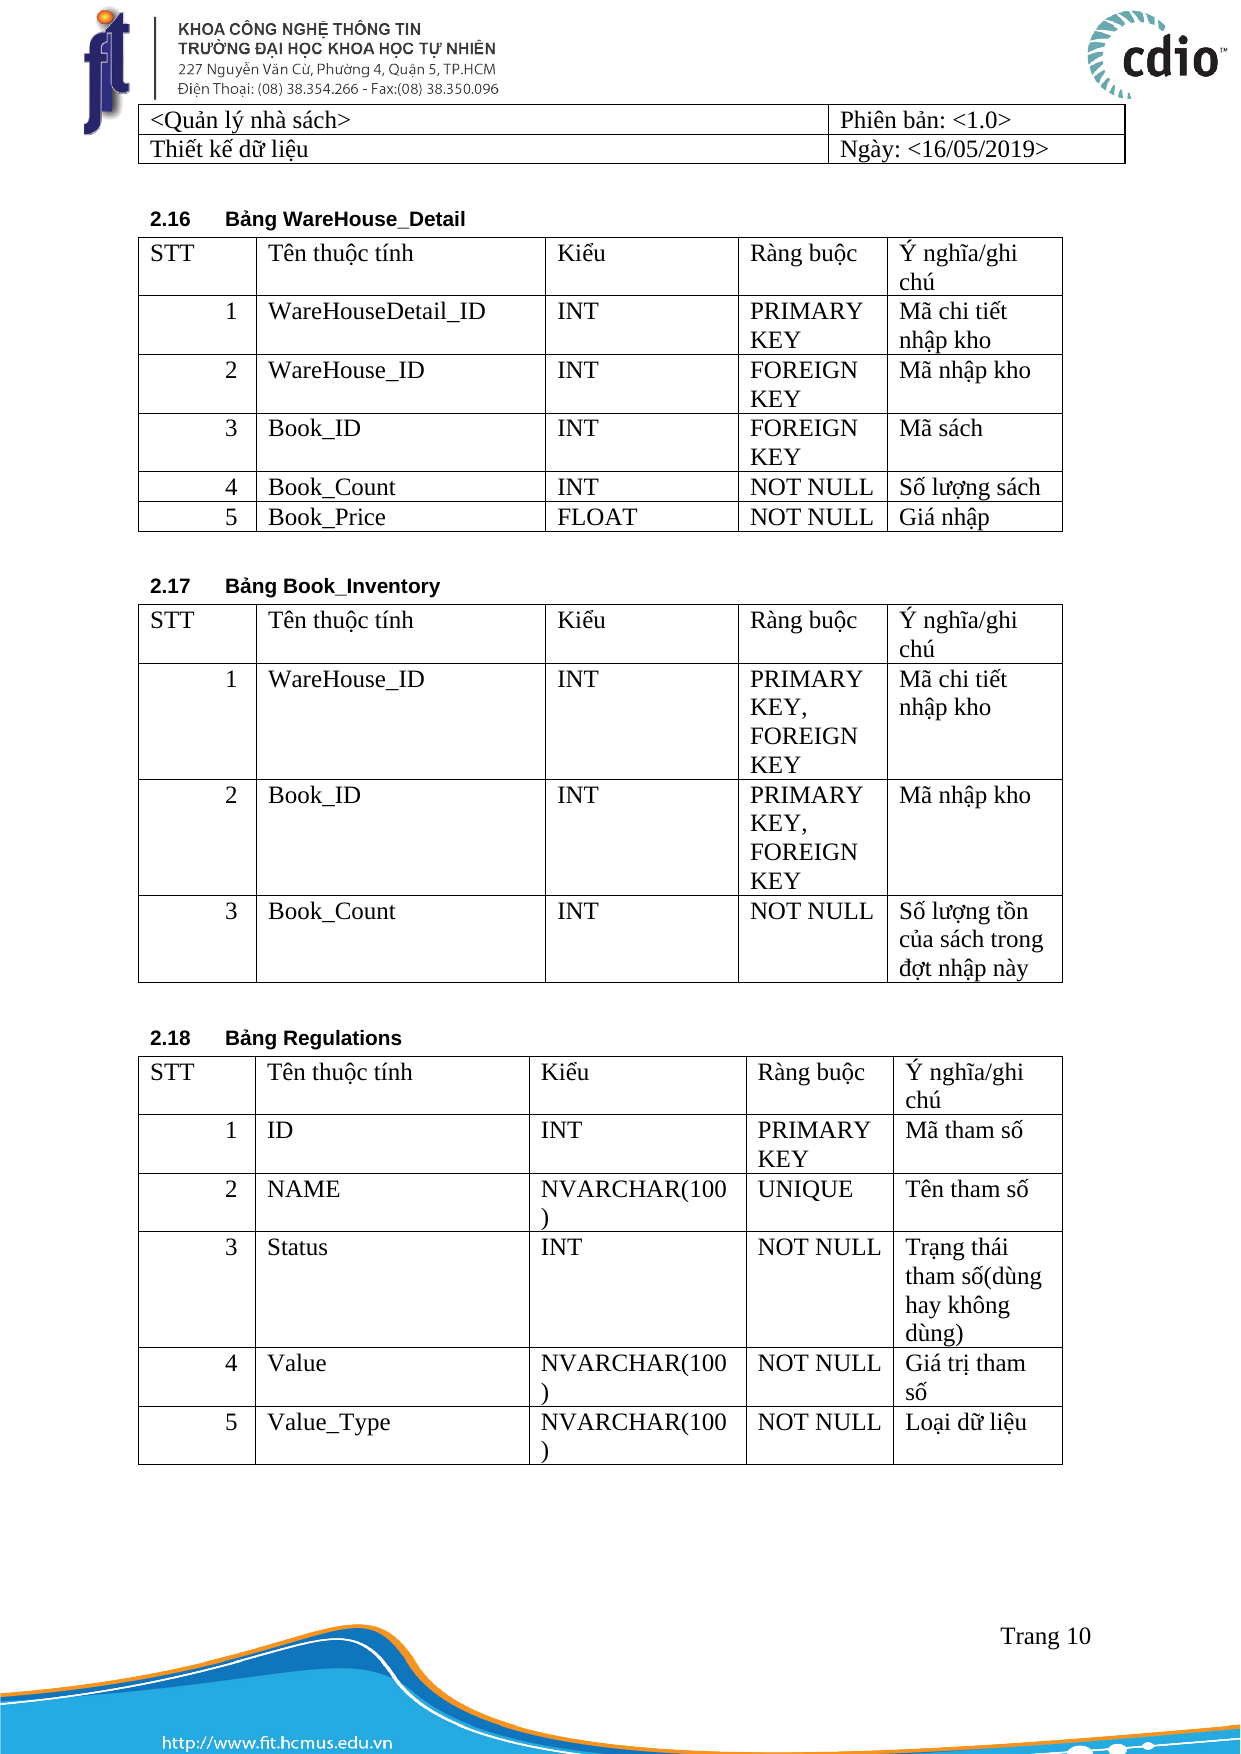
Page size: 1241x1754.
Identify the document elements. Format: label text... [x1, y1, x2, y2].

table_cell WareHouse_ID [257, 355, 545, 412]
table_cell WareHouseDetail_ID [257, 296, 545, 354]
table_cell PRIMARY KEY [739, 296, 887, 354]
table_header Tên thuộc tính [257, 605, 545, 663]
table_header Ý nghĩa/ghi chú [888, 605, 1062, 663]
table_cell NOT NULL [747, 1407, 893, 1464]
table_cell PRIMARY KEY, FOREIGN KEY [739, 780, 887, 895]
table_cell Tên tham số [894, 1174, 1062, 1231]
table_cell FOREIGN KEY [739, 414, 887, 471]
table_cell ID [256, 1115, 529, 1173]
table_cell Mã chi tiết nhập kho [888, 664, 1062, 779]
table_cell NOT NULL [739, 472, 887, 501]
table_cell INT [546, 780, 738, 895]
table_cell 1 [139, 664, 256, 779]
subtitle Bảng Regulations [150, 1024, 1090, 1049]
table_header Tên thuộc tính [257, 238, 545, 295]
table_cell Số lượng tồn của sách trong đợt nhập này [888, 896, 1062, 982]
table_cell 1 [139, 1115, 255, 1173]
table_header Kiểu [530, 1057, 746, 1114]
table_cell Trạng thái tham số(dùng hay không dùng) [894, 1232, 1062, 1347]
table_cell INT [546, 414, 738, 471]
table_header Ràng buộc [739, 238, 887, 295]
table_cell PRIMARY KEY, FOREIGN KEY [739, 664, 887, 779]
table_cell Book_ID [257, 414, 545, 471]
table_cell INT [530, 1232, 746, 1347]
subtitle Bảng WareHouse_Detail [150, 206, 1090, 231]
table_cell 5 [139, 502, 256, 531]
table_cell NOT NULL [747, 1232, 893, 1347]
table_cell Mã sách [888, 414, 1062, 471]
table_cell Mã tham số [894, 1115, 1062, 1173]
table_header Kiểu [546, 238, 738, 295]
picture [139, 105, 828, 134]
table_cell Status [256, 1232, 529, 1347]
table_cell Book_ID [257, 780, 545, 895]
table_cell NOT NULL [739, 502, 887, 531]
table_cell Book_Count [257, 472, 545, 501]
table_cell Số lượng sách [888, 472, 1062, 501]
table_cell INT [546, 472, 738, 501]
picture [829, 135, 1124, 159]
table_cell Mã nhập kho [888, 355, 1062, 412]
table_cell FLOAT [546, 502, 738, 531]
table_cell Value [256, 1348, 529, 1406]
table_cell Mã nhập kho [888, 780, 1062, 895]
table_header STT [139, 605, 256, 663]
table_cell FOREIGN KEY [739, 355, 887, 412]
table_cell 3 [139, 1232, 255, 1347]
picture [829, 105, 1124, 134]
table_cell 4 [139, 1348, 255, 1406]
table_cell 2 [139, 1174, 255, 1231]
table_cell NVARCHAR(100) [530, 1407, 746, 1464]
table_cell UNIQUE [747, 1174, 893, 1231]
picture [60, 0, 1240, 159]
table_header STT [139, 1057, 255, 1114]
table_header Ý nghĩa/ghi chú [888, 238, 1062, 295]
table_cell NOT NULL [747, 1348, 893, 1406]
table_cell Loại dữ liệu [894, 1407, 1062, 1464]
table_header STT [139, 238, 256, 295]
table_cell Value_Type [256, 1407, 529, 1464]
table_cell 2 [139, 355, 256, 412]
table_cell INT [546, 664, 738, 779]
table_header Ràng buộc [747, 1057, 893, 1114]
table_header Tên thuộc tính [256, 1057, 529, 1114]
table_cell NAME [256, 1174, 529, 1231]
table_cell INT [546, 896, 738, 982]
table_cell 5 [139, 1407, 255, 1464]
table_cell WareHouse_ID [257, 664, 545, 779]
table_cell 1 [139, 296, 256, 354]
subtitle Bảng Book_Inventory [150, 573, 1090, 598]
table_header Ý nghĩa/ghi chú [894, 1057, 1062, 1114]
table_cell PRIMARY KEY [747, 1115, 893, 1173]
table_cell NVARCHAR(100) [530, 1174, 746, 1231]
table_cell 4 [139, 472, 256, 501]
picture [139, 135, 828, 159]
picture [0, 1621, 1241, 1754]
table_cell 3 [139, 896, 256, 982]
table_cell 3 [139, 414, 256, 471]
table_cell INT [530, 1115, 746, 1173]
table_cell NVARCHAR(100) [530, 1348, 746, 1406]
table_cell 2 [139, 780, 256, 895]
table_cell Giá nhập [888, 502, 1062, 531]
table_cell Giá trị tham số [894, 1348, 1062, 1406]
table_cell Mã chi tiết nhập kho [888, 296, 1062, 354]
table_cell Book_Price [257, 502, 545, 531]
table_header Ràng buộc [739, 605, 887, 663]
table_header Kiểu [546, 605, 738, 663]
table_cell INT [546, 355, 738, 412]
table_cell Book_Count [257, 896, 545, 982]
table_cell NOT NULL [739, 896, 887, 982]
table_cell INT [546, 296, 738, 354]
